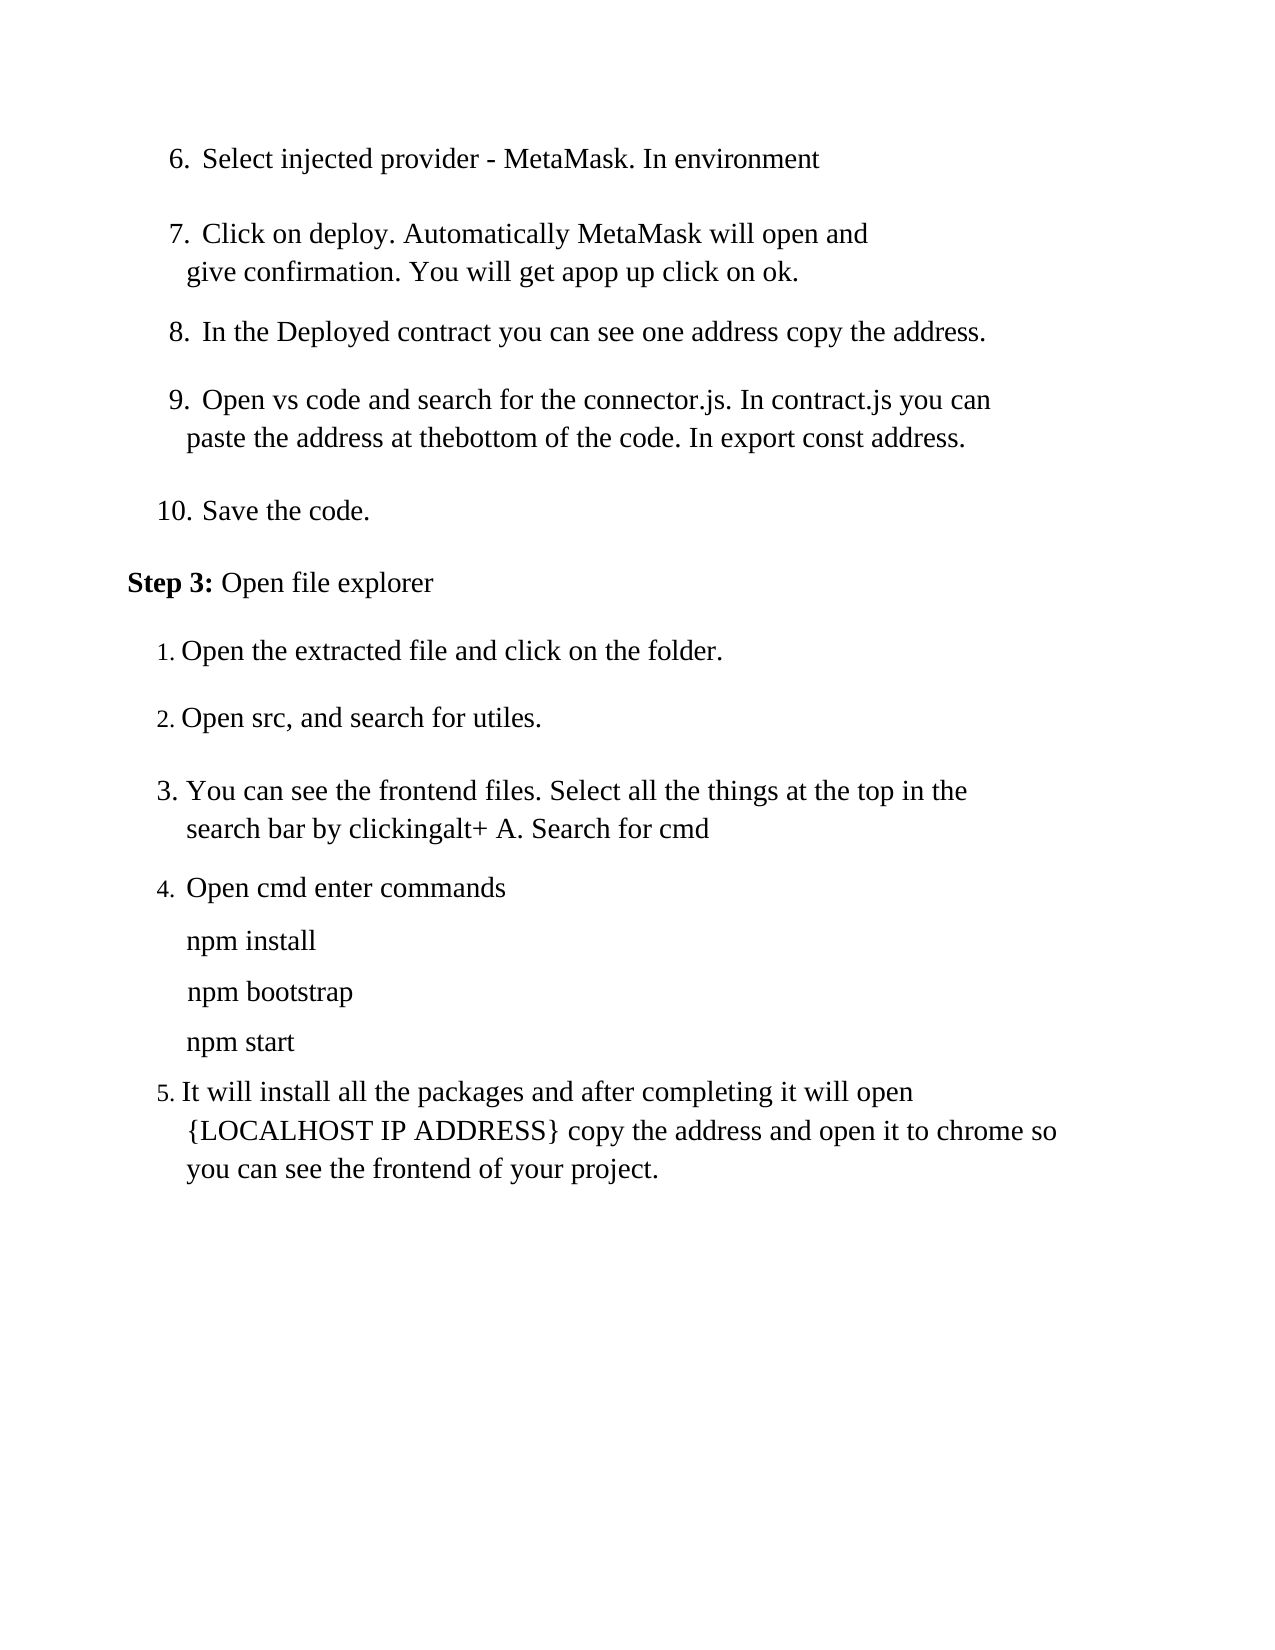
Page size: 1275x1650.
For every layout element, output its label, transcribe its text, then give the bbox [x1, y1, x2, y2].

list Open the extracted file and click on the folder. [156, 633, 1189, 667]
text Step 3: Open file explorer [127, 565, 1189, 599]
text npm start [186, 1024, 1189, 1058]
list It will install all the packages and after completing it will open {LOCALHOST IP ADDRESS} copy the address and open it to chrome so you can see the frontend of your project. [156, 1074, 1107, 1185]
list Open src, and search for utiles. [156, 700, 1189, 734]
list You can see the frontend files. Select all the things at the top in the search bar by clickingalt+ A. Search for cmd [156, 773, 1049, 845]
list Select injected provider - MetaMask. In environment [168, 141, 1189, 174]
list In the Deployed contract you can see one address copy the address. [168, 314, 1189, 347]
list Click on deploy. Automatically MetaMask will open and give confirmation. You will get apop up click on ok. [168, 216, 925, 288]
list Open vs code and search for the connector.js. In contract.js you can paste the address at thebottom of the code. In export const address. [168, 382, 1058, 454]
list Open cmd enter commands npm install [156, 870, 506, 957]
text npm bootstrap [187, 977, 1189, 1008]
list Save the code. [156, 493, 1189, 526]
